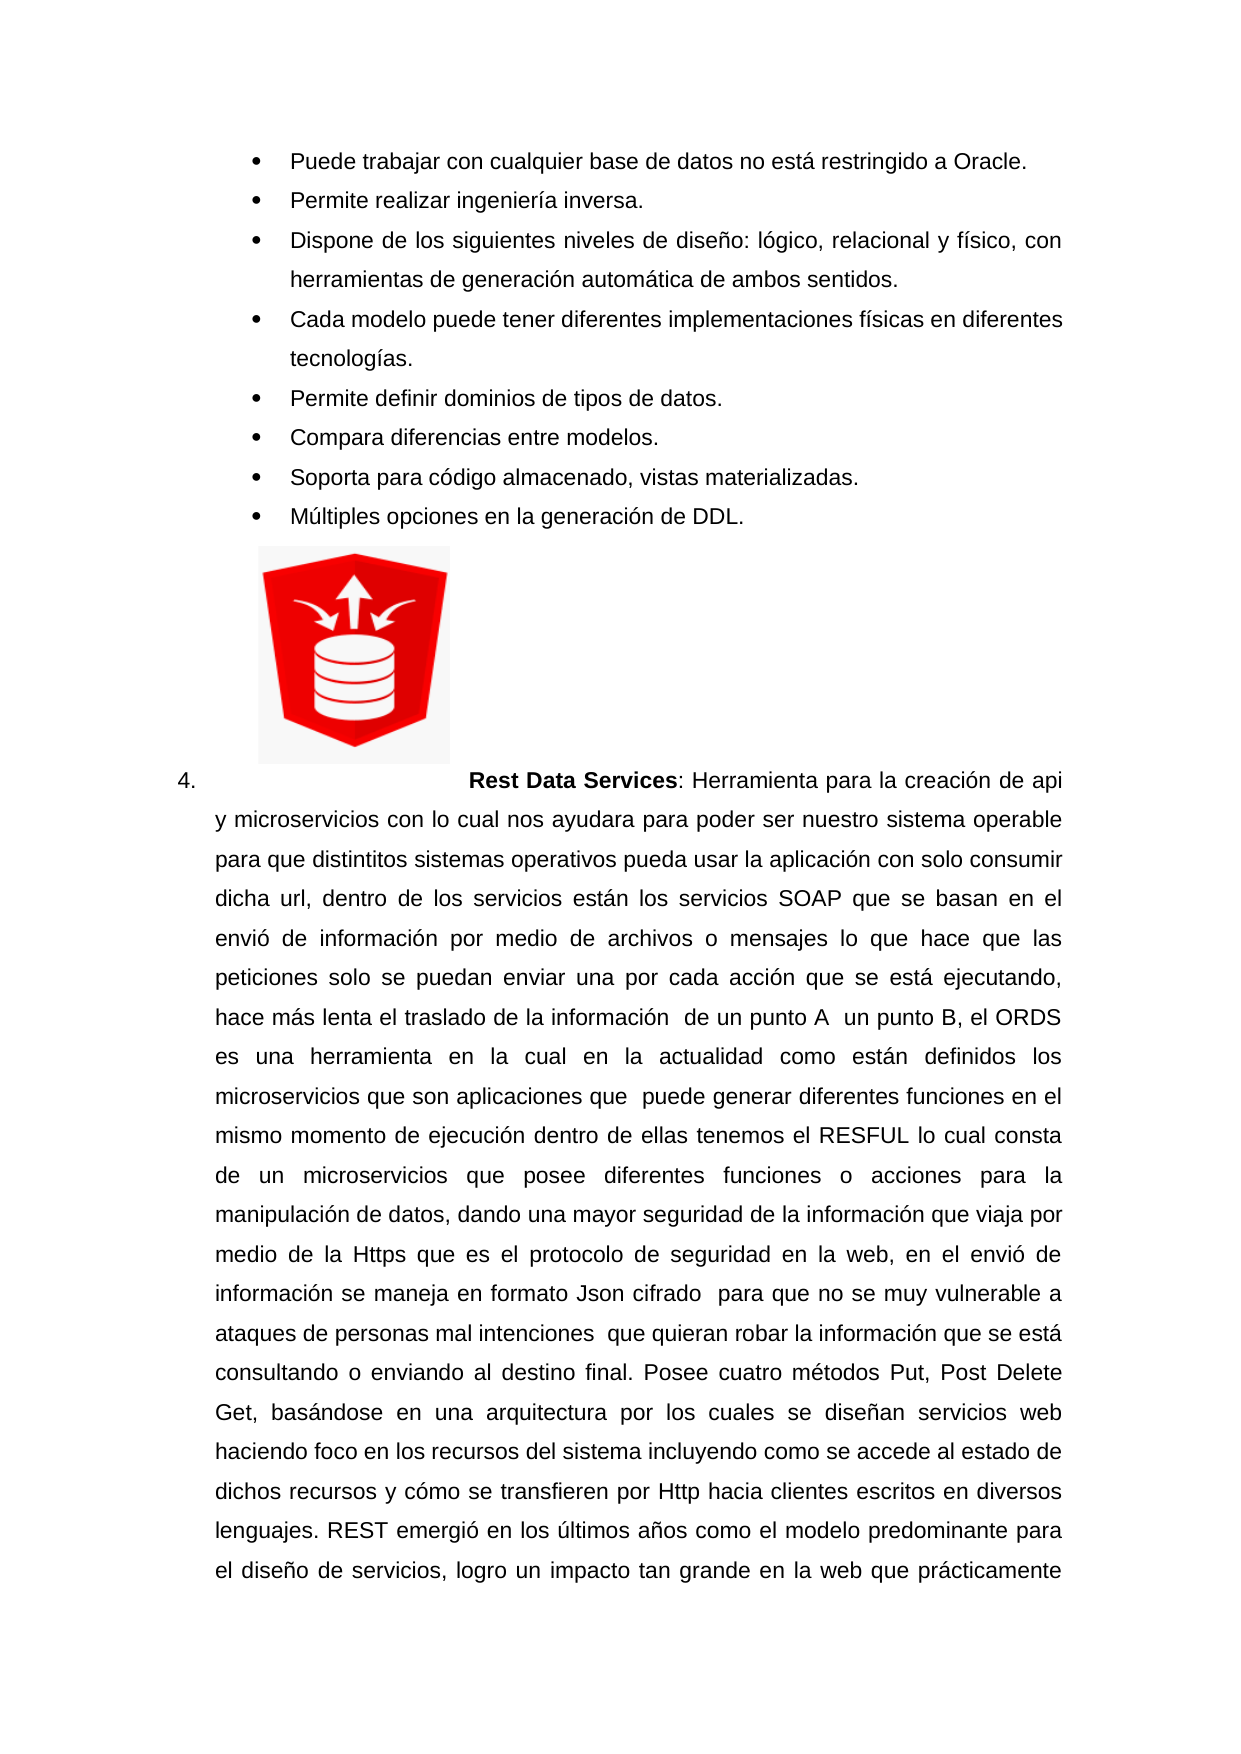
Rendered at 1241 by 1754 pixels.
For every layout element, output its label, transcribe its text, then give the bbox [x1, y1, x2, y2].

list Compara diferencias entre modelos. [252, 424, 1063, 450]
list Permite realizar ingeniería inversa. [252, 187, 1063, 213]
list Múltiples opciones en la generación de DDL. [252, 503, 1063, 529]
list Cada modelo puede tener diferentes implementaciones físicas en diferentes tecnologías. [252, 306, 1063, 371]
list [177, 767, 1063, 1583]
list Dispone de los siguientes niveles de diseño: lógico, relacional y físico, con herramientas de generación automática de ambos sentidos. [252, 227, 1063, 292]
list Permite definir dominios de tipos de datos. [252, 384, 1063, 411]
list Soporta para código almacenado, vistas materializadas. [252, 463, 1063, 490]
list Puede trabajar con cualquier base de datos no está restringido a Oracle. [252, 148, 1063, 174]
